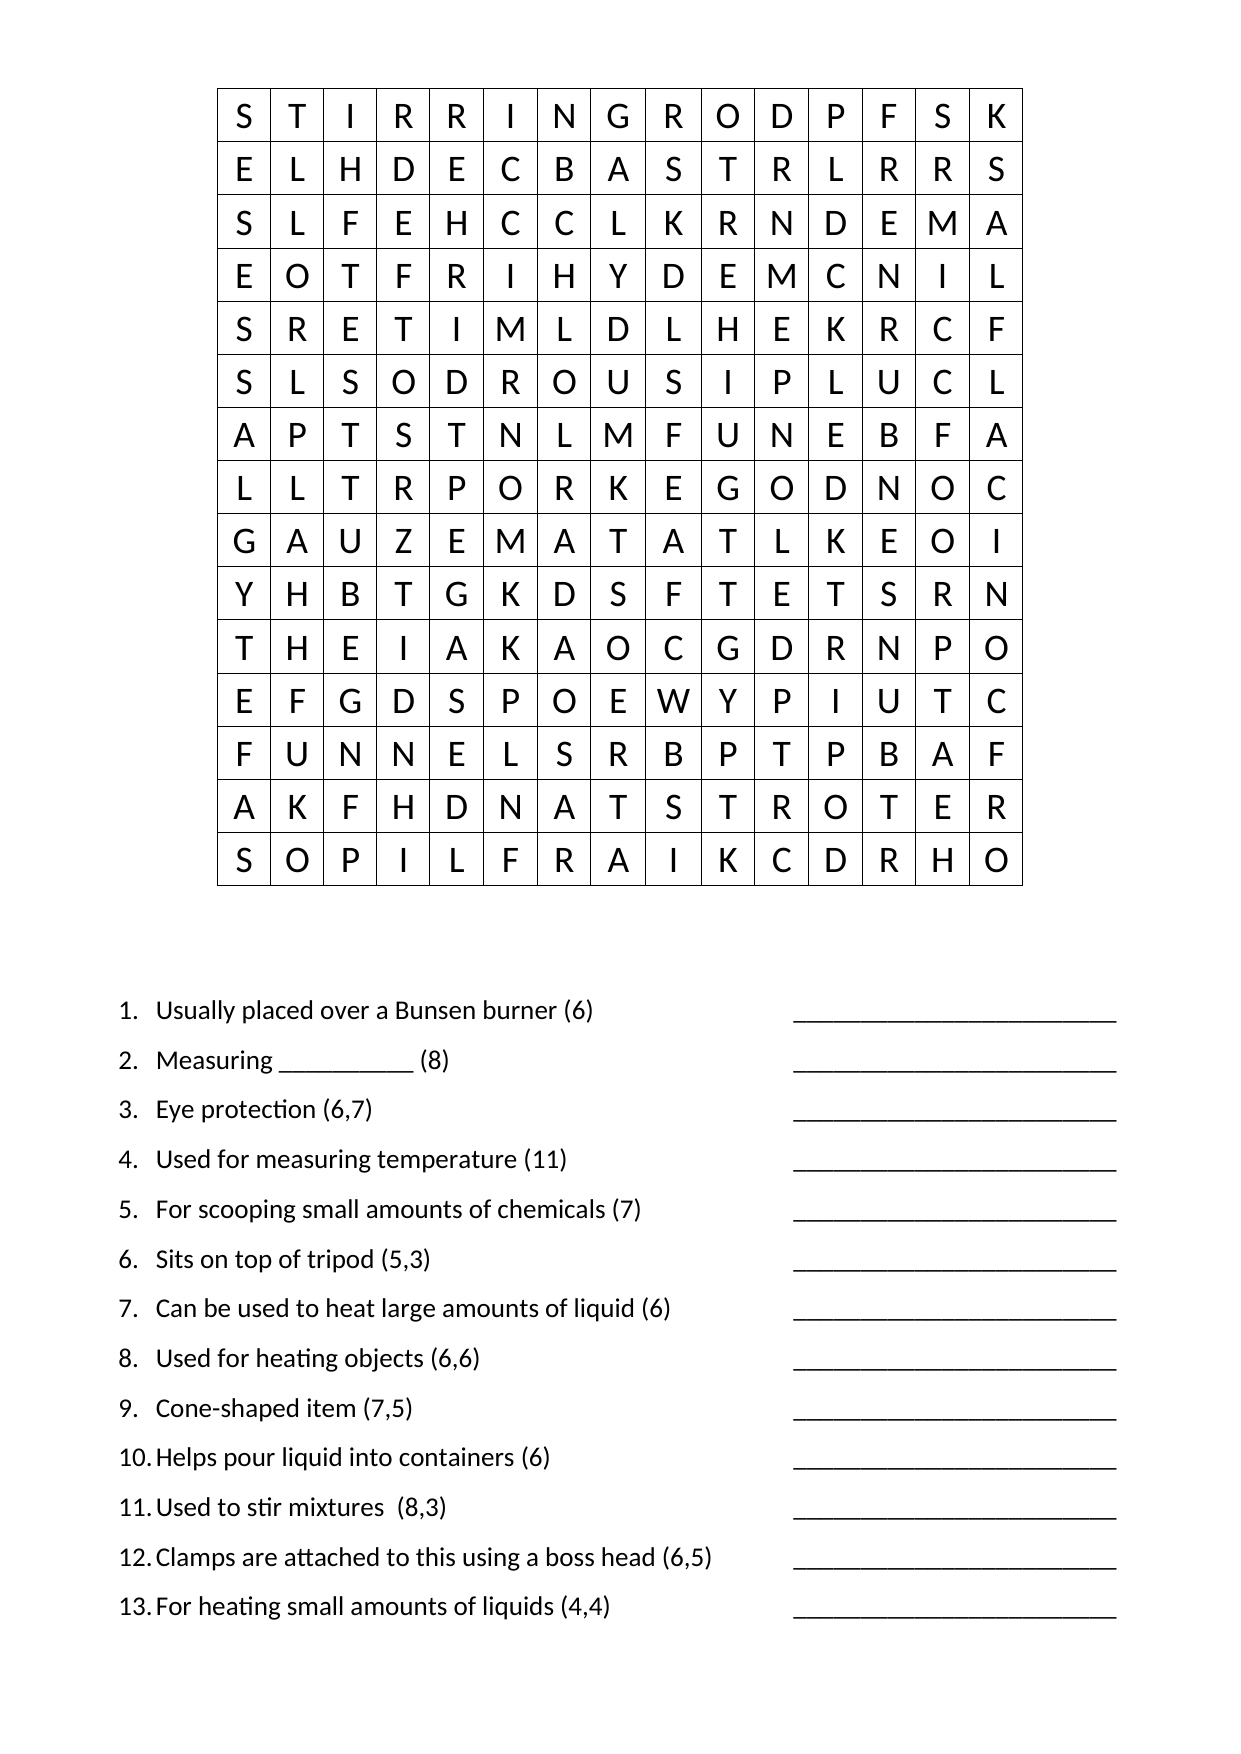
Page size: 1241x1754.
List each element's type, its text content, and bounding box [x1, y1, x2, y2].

table_header S [916, 89, 969, 141]
table_cell O [755, 461, 808, 513]
table_cell U [591, 355, 645, 407]
table_cell L [591, 195, 645, 247]
table_cell T [377, 302, 429, 354]
table_cell R [755, 142, 808, 194]
table_cell E [863, 195, 915, 247]
table_cell E [218, 674, 270, 726]
table_cell T [591, 514, 645, 566]
table_cell T [218, 620, 270, 672]
table_header D [755, 89, 808, 141]
table_cell N [755, 408, 808, 460]
table_cell C [809, 249, 862, 301]
table_cell R [484, 355, 537, 407]
table_cell L [271, 142, 323, 194]
table_header R [430, 89, 483, 141]
table_cell L [538, 408, 590, 460]
table_cell F [324, 195, 376, 247]
table_cell N [863, 249, 915, 301]
table_cell P [271, 408, 323, 460]
table_cell T [702, 142, 754, 194]
table_header O [702, 89, 754, 141]
table_cell S [218, 355, 270, 407]
table_cell U [324, 514, 376, 566]
list Clamps are attached to this using a boss head (6,5) ________________________ [118, 1540, 1122, 1573]
table_cell T [755, 727, 808, 779]
table_cell L [271, 461, 323, 513]
table_header G [591, 89, 645, 141]
table_cell L [646, 302, 701, 354]
table_cell I [916, 249, 969, 301]
table_cell I [430, 302, 483, 354]
table_cell N [755, 195, 808, 247]
table_cell L [271, 195, 323, 247]
table_cell B [863, 727, 915, 779]
list Sits on top of tripod (5,3) ________________________ [118, 1242, 1122, 1275]
table_header R [646, 89, 701, 141]
table_cell C [970, 461, 1022, 513]
table_cell I [809, 674, 862, 726]
table_cell A [970, 408, 1022, 460]
table_cell S [646, 780, 701, 832]
table_cell M [916, 195, 969, 247]
table_cell C [484, 195, 537, 247]
table_cell A [538, 780, 590, 832]
table_cell L [809, 142, 862, 194]
table_cell E [430, 514, 483, 566]
table_cell K [809, 302, 862, 354]
table_cell L [970, 355, 1022, 407]
table_cell C [916, 302, 969, 354]
table_cell D [755, 620, 808, 672]
table_cell N [377, 727, 429, 779]
table_cell C [755, 833, 808, 885]
table_cell P [755, 355, 808, 407]
table_cell G [702, 620, 754, 672]
table_cell T [916, 674, 969, 726]
table_cell L [755, 514, 808, 566]
table_cell O [271, 249, 323, 301]
table_cell E [755, 302, 808, 354]
table_cell F [324, 780, 376, 832]
table_cell D [809, 195, 862, 247]
table_cell F [970, 727, 1022, 779]
table_cell E [430, 727, 483, 779]
table_cell A [218, 780, 270, 832]
table_cell D [430, 355, 483, 407]
table_cell H [538, 249, 590, 301]
table_cell S [377, 408, 429, 460]
table_cell M [484, 514, 537, 566]
table_cell F [484, 833, 537, 885]
table_cell B [646, 727, 701, 779]
table_header F [863, 89, 915, 141]
list Usually placed over a Bunsen burner (6) ________________________ [118, 993, 1122, 1026]
table_header P [809, 89, 862, 141]
table_cell D [377, 674, 429, 726]
table_cell R [755, 780, 808, 832]
table_cell P [430, 461, 483, 513]
table_cell S [218, 833, 270, 885]
table_cell I [377, 833, 429, 885]
table_header T [271, 89, 323, 141]
table_cell E [324, 620, 376, 672]
table_cell R [916, 142, 969, 194]
table_cell O [591, 620, 645, 672]
list Eye protection (6,7) ________________________ [118, 1093, 1122, 1126]
table_cell E [218, 142, 270, 194]
table_cell U [863, 674, 915, 726]
table_cell M [591, 408, 645, 460]
table_cell E [377, 195, 429, 247]
table_cell U [702, 408, 754, 460]
table_header I [484, 89, 537, 141]
table_cell A [538, 514, 590, 566]
table_cell A [591, 833, 645, 885]
table_cell S [218, 302, 270, 354]
table_cell S [324, 355, 376, 407]
table_cell F [646, 567, 701, 619]
table_cell H [271, 567, 323, 619]
table_cell R [271, 302, 323, 354]
table_cell A [646, 514, 701, 566]
table_cell E [430, 142, 483, 194]
table_header I [324, 89, 376, 141]
table_cell A [538, 620, 590, 672]
table_cell H [324, 142, 376, 194]
table_cell N [863, 461, 915, 513]
table_cell L [484, 727, 537, 779]
table_cell F [916, 408, 969, 460]
table_cell O [484, 461, 537, 513]
table_cell P [809, 727, 862, 779]
table_cell T [809, 567, 862, 619]
table_cell B [538, 142, 590, 194]
table_cell D [430, 780, 483, 832]
table_cell G [218, 514, 270, 566]
table_cell R [863, 142, 915, 194]
table_cell L [271, 355, 323, 407]
table_cell A [591, 142, 645, 194]
table_cell B [863, 408, 915, 460]
table_cell N [970, 567, 1022, 619]
table_cell T [377, 567, 429, 619]
table_cell K [484, 567, 537, 619]
table_cell E [702, 249, 754, 301]
table_cell D [809, 461, 862, 513]
table_cell E [218, 249, 270, 301]
table_cell R [538, 833, 590, 885]
table_cell K [702, 833, 754, 885]
table_cell R [863, 833, 915, 885]
table_cell G [702, 461, 754, 513]
table_cell T [324, 249, 376, 301]
table_cell G [430, 567, 483, 619]
table_cell O [970, 620, 1022, 672]
table_cell N [484, 780, 537, 832]
table_cell R [809, 620, 862, 672]
table_cell O [916, 461, 969, 513]
table_cell A [430, 620, 483, 672]
table_cell N [324, 727, 376, 779]
table_cell O [970, 833, 1022, 885]
table_cell I [970, 514, 1022, 566]
table_cell R [916, 567, 969, 619]
table_cell R [702, 195, 754, 247]
table_cell A [218, 408, 270, 460]
table_header S [218, 89, 270, 141]
list For scooping small amounts of chemicals (7) ________________________ [118, 1192, 1122, 1225]
table_cell S [646, 355, 701, 407]
table_cell H [377, 780, 429, 832]
table_cell D [377, 142, 429, 194]
table_cell C [970, 674, 1022, 726]
table_cell E [863, 514, 915, 566]
table_cell H [271, 620, 323, 672]
table_cell O [916, 514, 969, 566]
table_cell B [324, 567, 376, 619]
table_cell A [916, 727, 969, 779]
table_cell L [430, 833, 483, 885]
table_cell R [970, 780, 1022, 832]
table_cell R [863, 302, 915, 354]
table_cell E [324, 302, 376, 354]
table_cell U [271, 727, 323, 779]
table_cell P [324, 833, 376, 885]
table_cell O [538, 674, 590, 726]
list Helps pour liquid into containers (6) ________________________ [118, 1441, 1122, 1473]
table_cell T [863, 780, 915, 832]
table_cell E [755, 567, 808, 619]
table_cell K [646, 195, 701, 247]
table_cell F [271, 674, 323, 726]
table_cell Z [377, 514, 429, 566]
table_cell L [218, 461, 270, 513]
table_cell S [538, 727, 590, 779]
table_cell F [970, 302, 1022, 354]
table_cell E [646, 461, 701, 513]
table_cell T [591, 780, 645, 832]
table_cell Y [218, 567, 270, 619]
table_cell O [271, 833, 323, 885]
list Used for heating objects (6,6) ________________________ [118, 1341, 1122, 1374]
table_cell C [646, 620, 701, 672]
table_cell T [324, 461, 376, 513]
table_cell S [430, 674, 483, 726]
table_cell S [591, 567, 645, 619]
table_cell I [702, 355, 754, 407]
table_cell F [377, 249, 429, 301]
table_cell L [970, 249, 1022, 301]
table_cell R [430, 249, 483, 301]
table_cell A [271, 514, 323, 566]
table_cell R [591, 727, 645, 779]
table_cell D [809, 833, 862, 885]
table_cell M [484, 302, 537, 354]
table_cell L [809, 355, 862, 407]
table_cell M [755, 249, 808, 301]
table_cell P [755, 674, 808, 726]
table_cell C [538, 195, 590, 247]
table_cell E [916, 780, 969, 832]
table_cell S [863, 567, 915, 619]
table_cell N [484, 408, 537, 460]
table_header R [377, 89, 429, 141]
table_cell R [377, 461, 429, 513]
table_cell A [970, 195, 1022, 247]
table_cell K [484, 620, 537, 672]
table_cell W [646, 674, 701, 726]
list Used to stir mixtures (8,3) ________________________ [118, 1490, 1122, 1523]
table_cell R [538, 461, 590, 513]
table_cell C [916, 355, 969, 407]
list Measuring __________ (8) ________________________ [118, 1043, 1122, 1076]
table_cell D [538, 567, 590, 619]
table_cell Y [702, 674, 754, 726]
table_cell T [702, 567, 754, 619]
table_cell D [646, 249, 701, 301]
table_cell G [324, 674, 376, 726]
table_cell T [702, 514, 754, 566]
table_cell P [916, 620, 969, 672]
table_cell F [646, 408, 701, 460]
table_cell P [702, 727, 754, 779]
table_cell F [218, 727, 270, 779]
table_header N [538, 89, 590, 141]
table_cell T [324, 408, 376, 460]
table_cell K [591, 461, 645, 513]
table_header K [970, 89, 1022, 141]
table_cell T [702, 780, 754, 832]
table_cell T [430, 408, 483, 460]
list Cone-shaped item (7,5) ________________________ [118, 1391, 1122, 1424]
table_cell N [863, 620, 915, 672]
table_cell K [809, 514, 862, 566]
table_cell U [863, 355, 915, 407]
list Used for measuring temperature (11) ________________________ [118, 1142, 1122, 1175]
table_cell H [430, 195, 483, 247]
table_cell K [271, 780, 323, 832]
table_cell I [646, 833, 701, 885]
table_cell H [702, 302, 754, 354]
table_cell P [484, 674, 537, 726]
table_cell I [484, 249, 537, 301]
table_cell I [377, 620, 429, 672]
table_cell O [538, 355, 590, 407]
table_cell E [809, 408, 862, 460]
table_cell D [591, 302, 645, 354]
list Can be used to heat large amounts of liquid (6) ________________________ [118, 1291, 1122, 1324]
table_cell L [538, 302, 590, 354]
table_cell Y [591, 249, 645, 301]
table_cell S [646, 142, 701, 194]
table_cell O [377, 355, 429, 407]
table_cell S [970, 142, 1022, 194]
table_cell S [218, 195, 270, 247]
list For heating small amounts of liquids (4,4) ________________________ [118, 1589, 1122, 1623]
table_cell C [484, 142, 537, 194]
table_cell O [809, 780, 862, 832]
table_cell H [916, 833, 969, 885]
table_cell E [591, 674, 645, 726]
